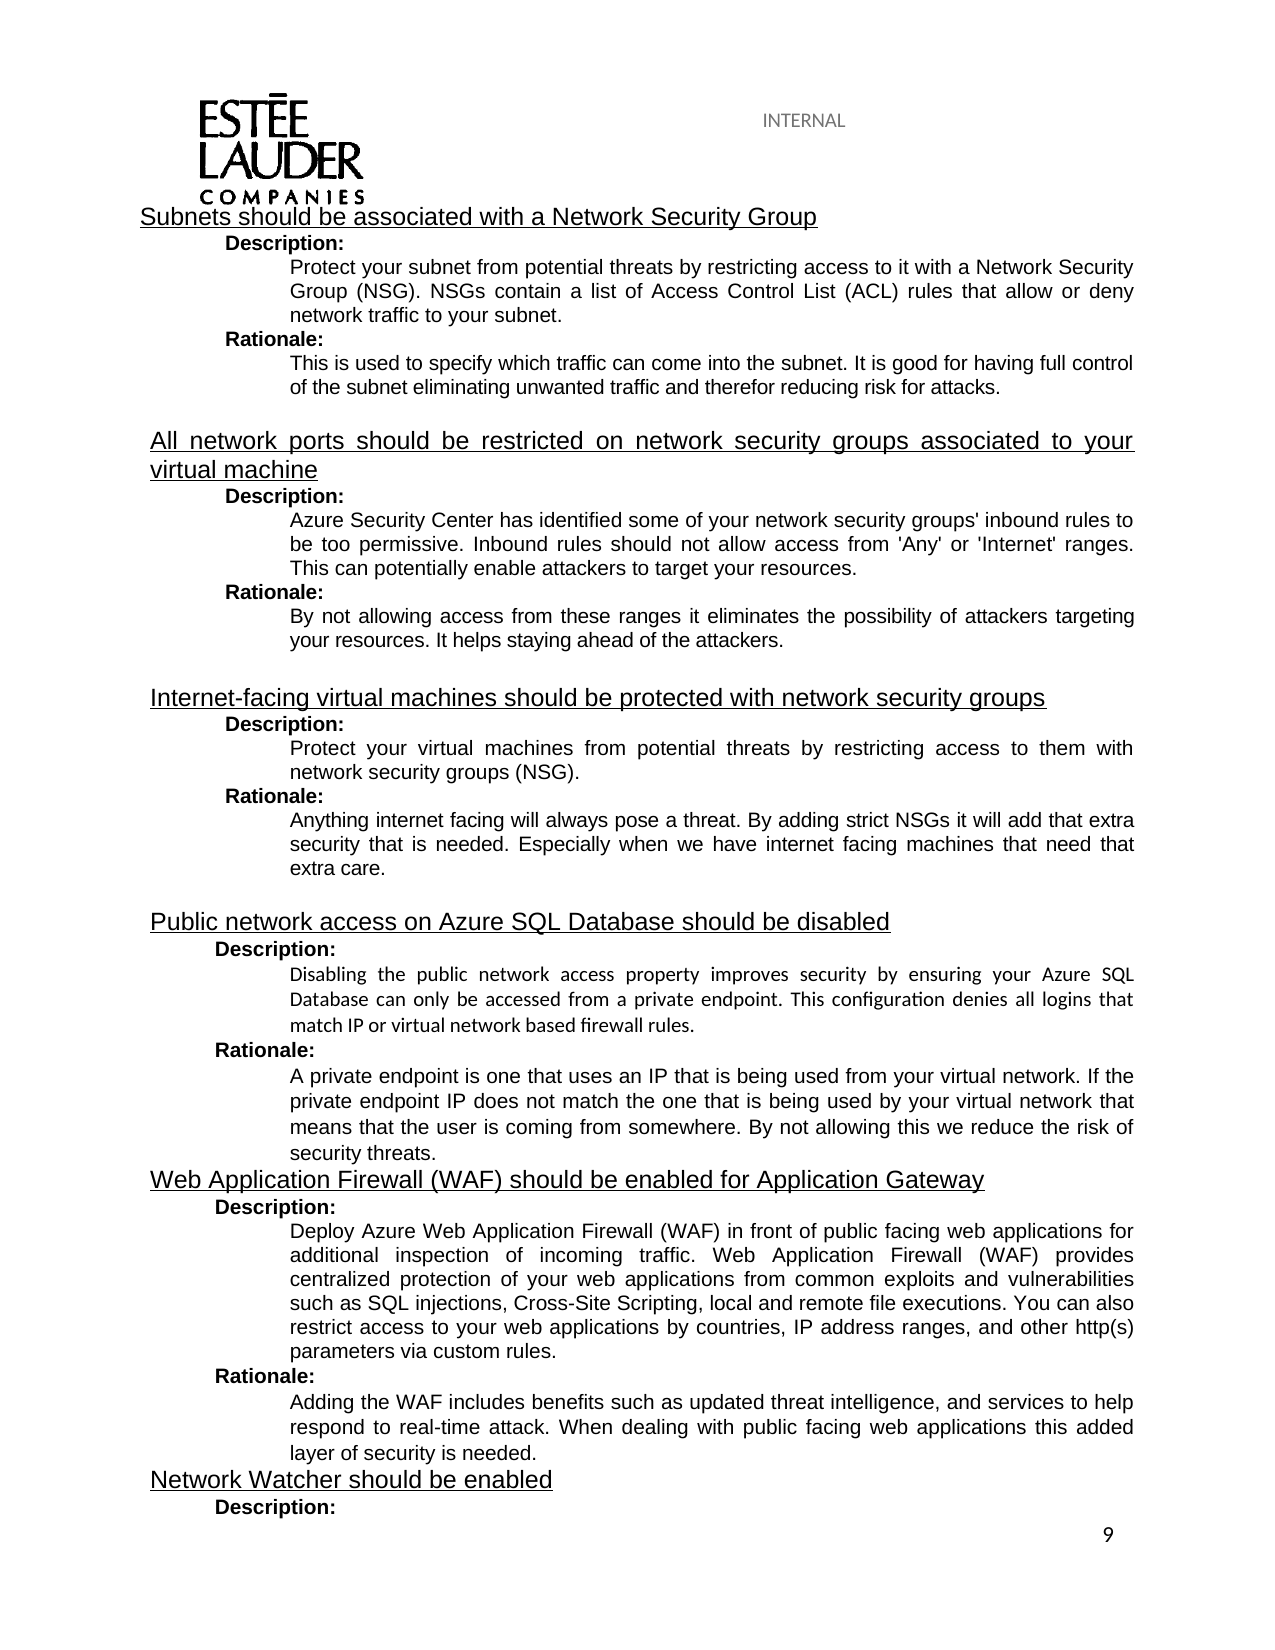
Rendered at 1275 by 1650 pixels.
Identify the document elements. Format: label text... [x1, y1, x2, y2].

subtitle A private endpoint is one that uses an IP that is being used from your virtual network. If the private endpoint IP does not match the one that is being used by your virtual network that means that the user is coming from somewhere. By not allowing this we reduce the risk of security threats. [289, 1063, 1135, 1165]
text Azure Security Center has identified some of your network security groups' inbound rules to be too permissive. Inbound rules should not allow access from 'Any' or 'Internet' ranges. This can potentially enable attackers to target your resources. [289, 508, 1135, 579]
subtitle Web Application Firewall (WAF) should be enabled for Application Gateway [150, 1165, 1135, 1194]
subtitle Public network access on Azure SQL Database should be disabled [150, 907, 1135, 936]
subtitle Rationale: [225, 327, 1135, 351]
text Deploy Azure Web Application Firewall (WAF) in front of public facing web applications for additional inspection of incoming traffic. Web Application Firewall (WAF) provides centralized protection of your web applications from common exploits and vulnerabilities such as SQL injections, Cross-Site Scripting, local and remote file executions. You can also restrict access to your web applications by countries, IP address ranges, and other http(s) parameters via custom rules. [289, 1219, 1135, 1363]
subtitle Network Watcher should be enabled [150, 1465, 1135, 1494]
subtitle Description: [225, 231, 1135, 255]
subtitle Internet-facing virtual machines should be protected with network security groups [150, 683, 1135, 712]
subtitle Description: [146, 936, 1135, 961]
subtitle Adding the WAF includes benefits such as updated threat intelligence, and services to help respond to real-time attack. When dealing with public facing web applications this added layer of security is needed. [289, 1389, 1135, 1465]
subtitle Description: [225, 712, 1135, 736]
subtitle This is used to specify which traffic can come into the subnet. It is good for having full control of the subnet eliminating unwanted traffic and therefor reducing risk for attacks. [289, 351, 1135, 399]
subtitle Anything internet facing will always pose a threat. By adding strict NSGs it will add that extra security that is needed. Especially when we have internet facing machines that need that extra care. [289, 807, 1135, 879]
subtitle By not allowing access from these ranges it eliminates the possibility of attackers targeting your resources. It helps staying ahead of the attackers. [289, 603, 1135, 651]
text Protect your subnet from potential threats by restricting access to it with a Network Security Group (NSG). NSGs contain a list of Access Control List (ACL) rules that allow or deny network traffic to your subnet. [289, 255, 1135, 327]
subtitle Description: [146, 1494, 1135, 1519]
subtitle All network ports should be restricted on network security groups associated to your virtual machine [150, 452, 1135, 484]
text Disabling the public network access property improves security by ensuring your Azure SQL Database can only be accessed from a private endpoint. This configuration denies all logins that match IP or virtual network based firewall rules. [289, 961, 1135, 1037]
subtitle Rationale: [225, 579, 1135, 603]
text Protect your virtual machines from potential threats by restricting access to them with network security groups (NSG). [289, 736, 1135, 783]
subtitle Description: [146, 1194, 1135, 1219]
subtitle Description: [225, 484, 1135, 508]
subtitle Rationale: [146, 1363, 1135, 1389]
subtitle Rationale: [146, 1037, 1135, 1063]
subtitle Rationale: [225, 783, 1135, 807]
subtitle Subnets should be associated with a Network Security Group [139, 202, 1135, 231]
subtitle All network ports should be restricted on network security groups associated to your virtual machine [150, 426, 1135, 451]
picture [199, 93, 364, 202]
